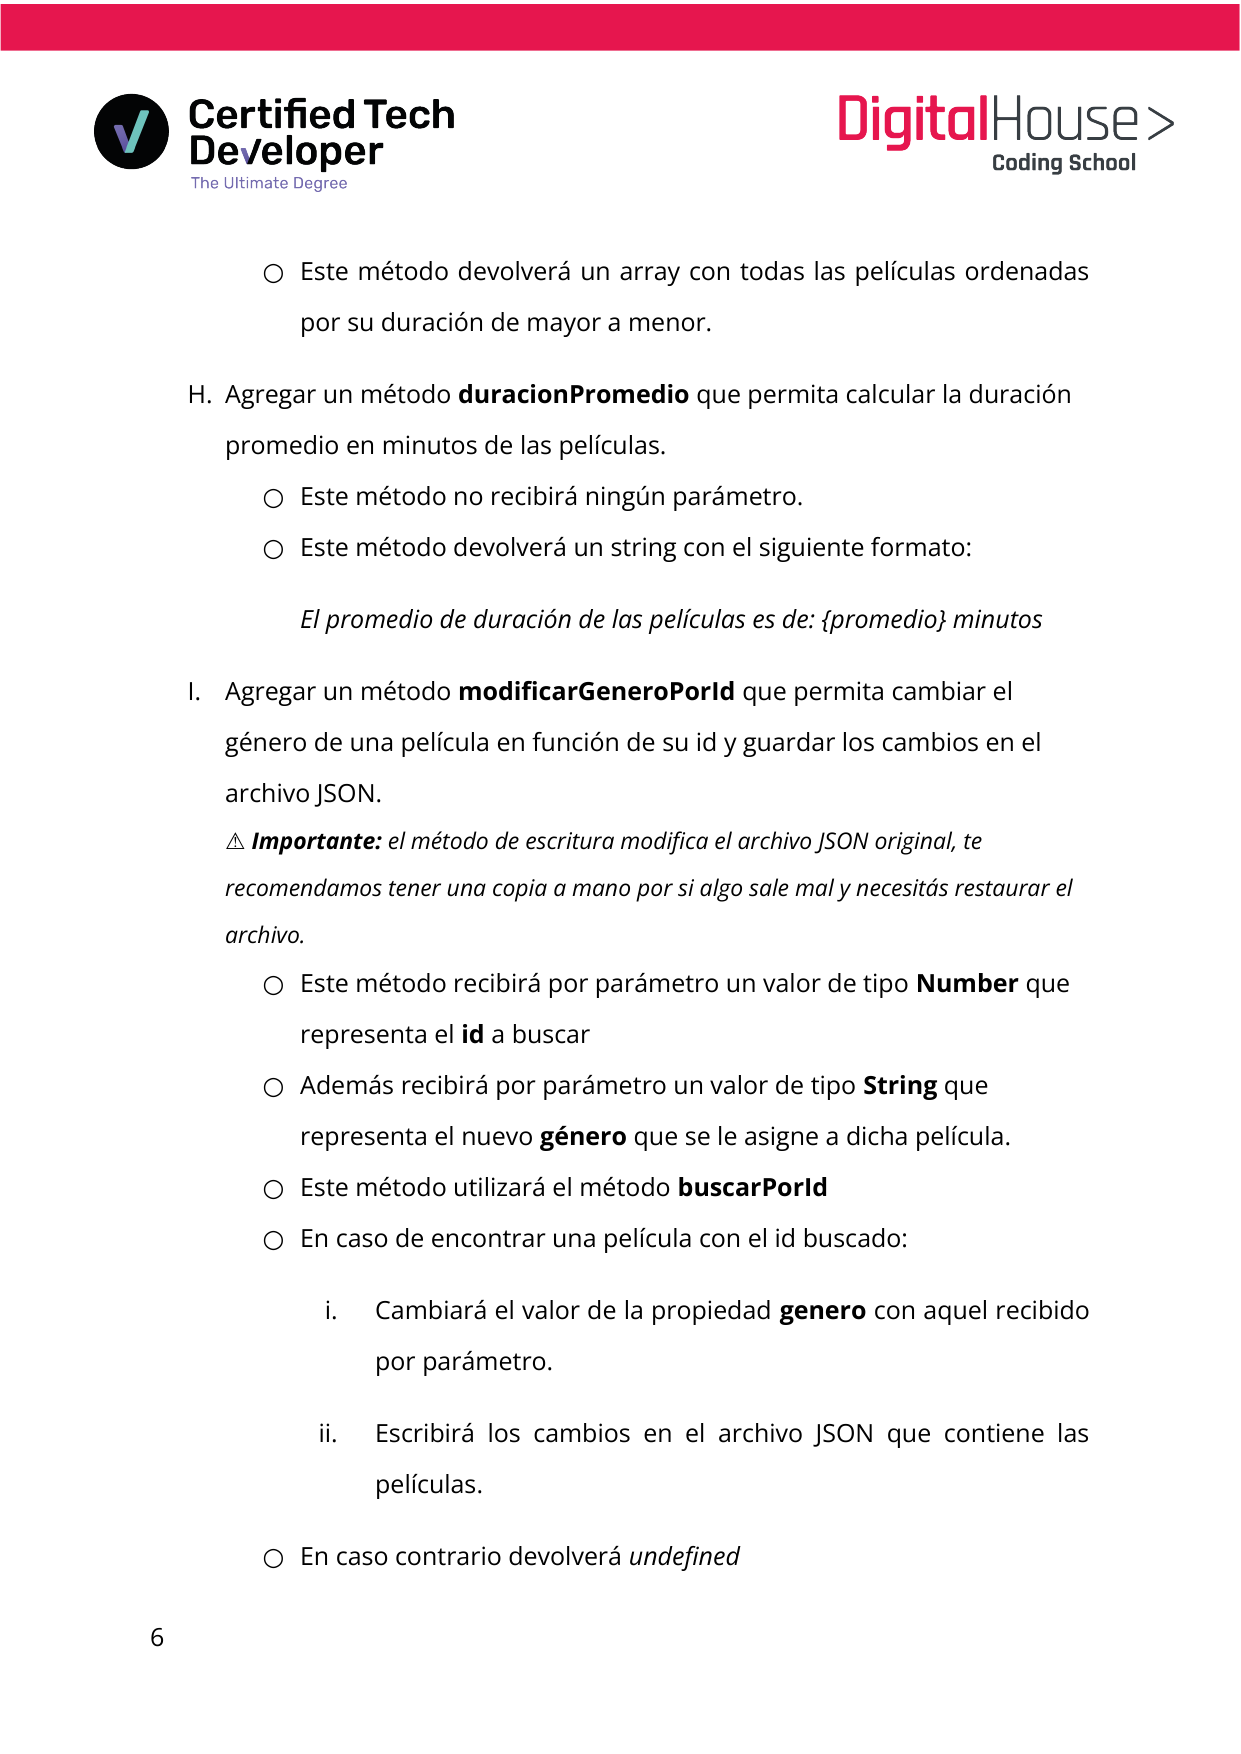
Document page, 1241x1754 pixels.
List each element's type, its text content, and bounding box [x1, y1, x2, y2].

list Este método devolverá un array con todas las películas ordenadas por su duración de mayor a menor. [262, 150, 1090, 338]
list Este método utilizará el método buscarPorId [262, 1170, 1090, 1204]
list Agregar un método duracionPromedio que permita calcular la duración promedio en minutos de las películas. [187, 376, 1090, 461]
list Cambiará el valor de la propiedad genero con aquel recibido por parámetro. [337, 1293, 1090, 1378]
text El promedio de duración de las películas es de: {promedio} minutos [300, 601, 1090, 635]
picture [0, 4, 1240, 218]
list Agregar un método modificarGeneroPorId que permita cambiar el género de una película en función de su id y guardar los cambios en el archivo JSON. ⚠️ Importante: el método de escritura modifica el archivo JSON original, te recomendamos tener una copia a mano por si algo sale mal y necesitás restaurar el archivo. [187, 673, 1090, 950]
list Además recibirá por parámetro un valor de tipo String que representa el nuevo género que se le asigne a dicha película. [262, 1068, 1090, 1153]
list Este método no recibirá ningún parámetro. [262, 478, 1090, 512]
list En caso de encontrar una película con el id buscado: [262, 1221, 1090, 1255]
list Este método recibirá por parámetro un valor de tipo Number que representa el id a buscar [262, 966, 1090, 1051]
list Este método devolverá un string con el siguiente formato: [262, 529, 1090, 563]
list En caso contrario devolverá undefined [262, 1538, 1090, 1572]
list Escribirá los cambios en el archivo JSON que contiene las películas. [337, 1416, 1090, 1501]
